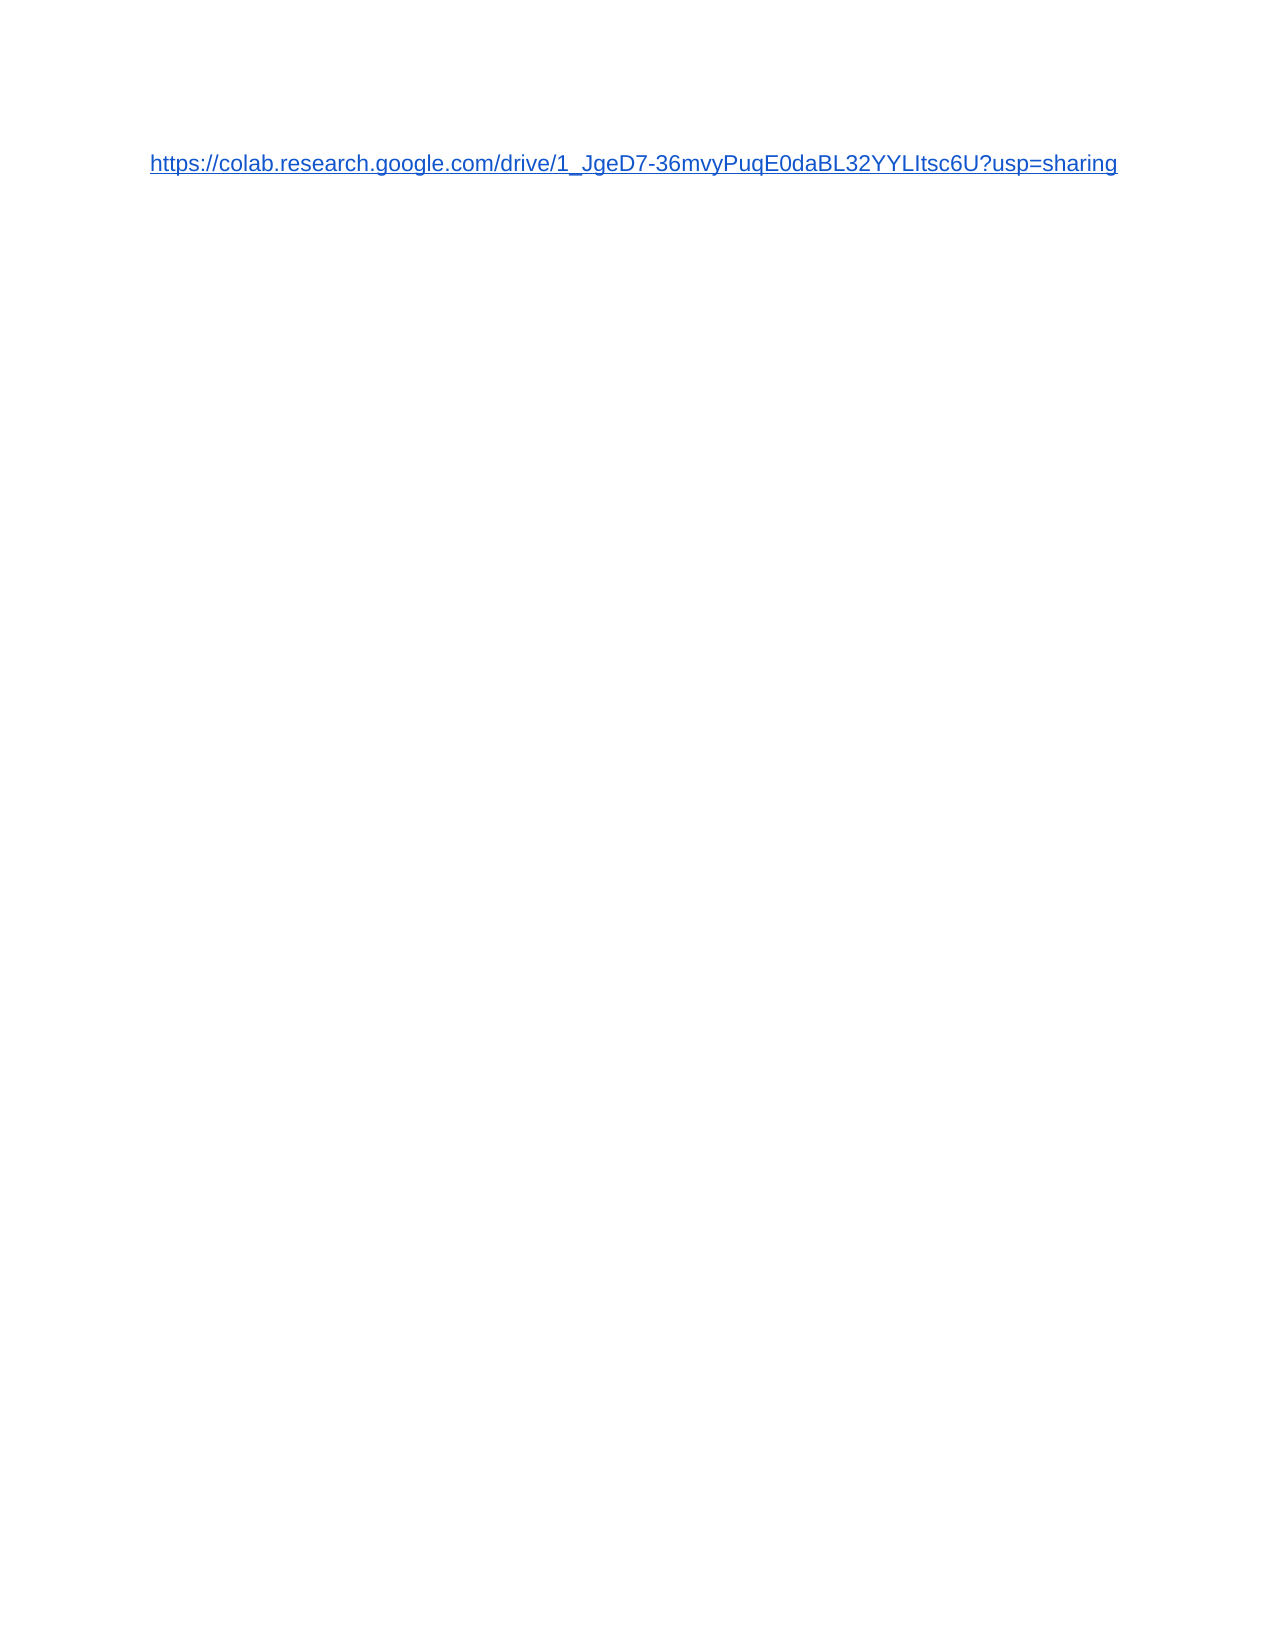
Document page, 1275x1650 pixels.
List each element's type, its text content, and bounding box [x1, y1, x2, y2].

text https://colab.research.google.com/drive/1_JgeD7-36mvyPuqE0daBL32YYLItsc6U?usp=sharing [150, 150, 1125, 176]
